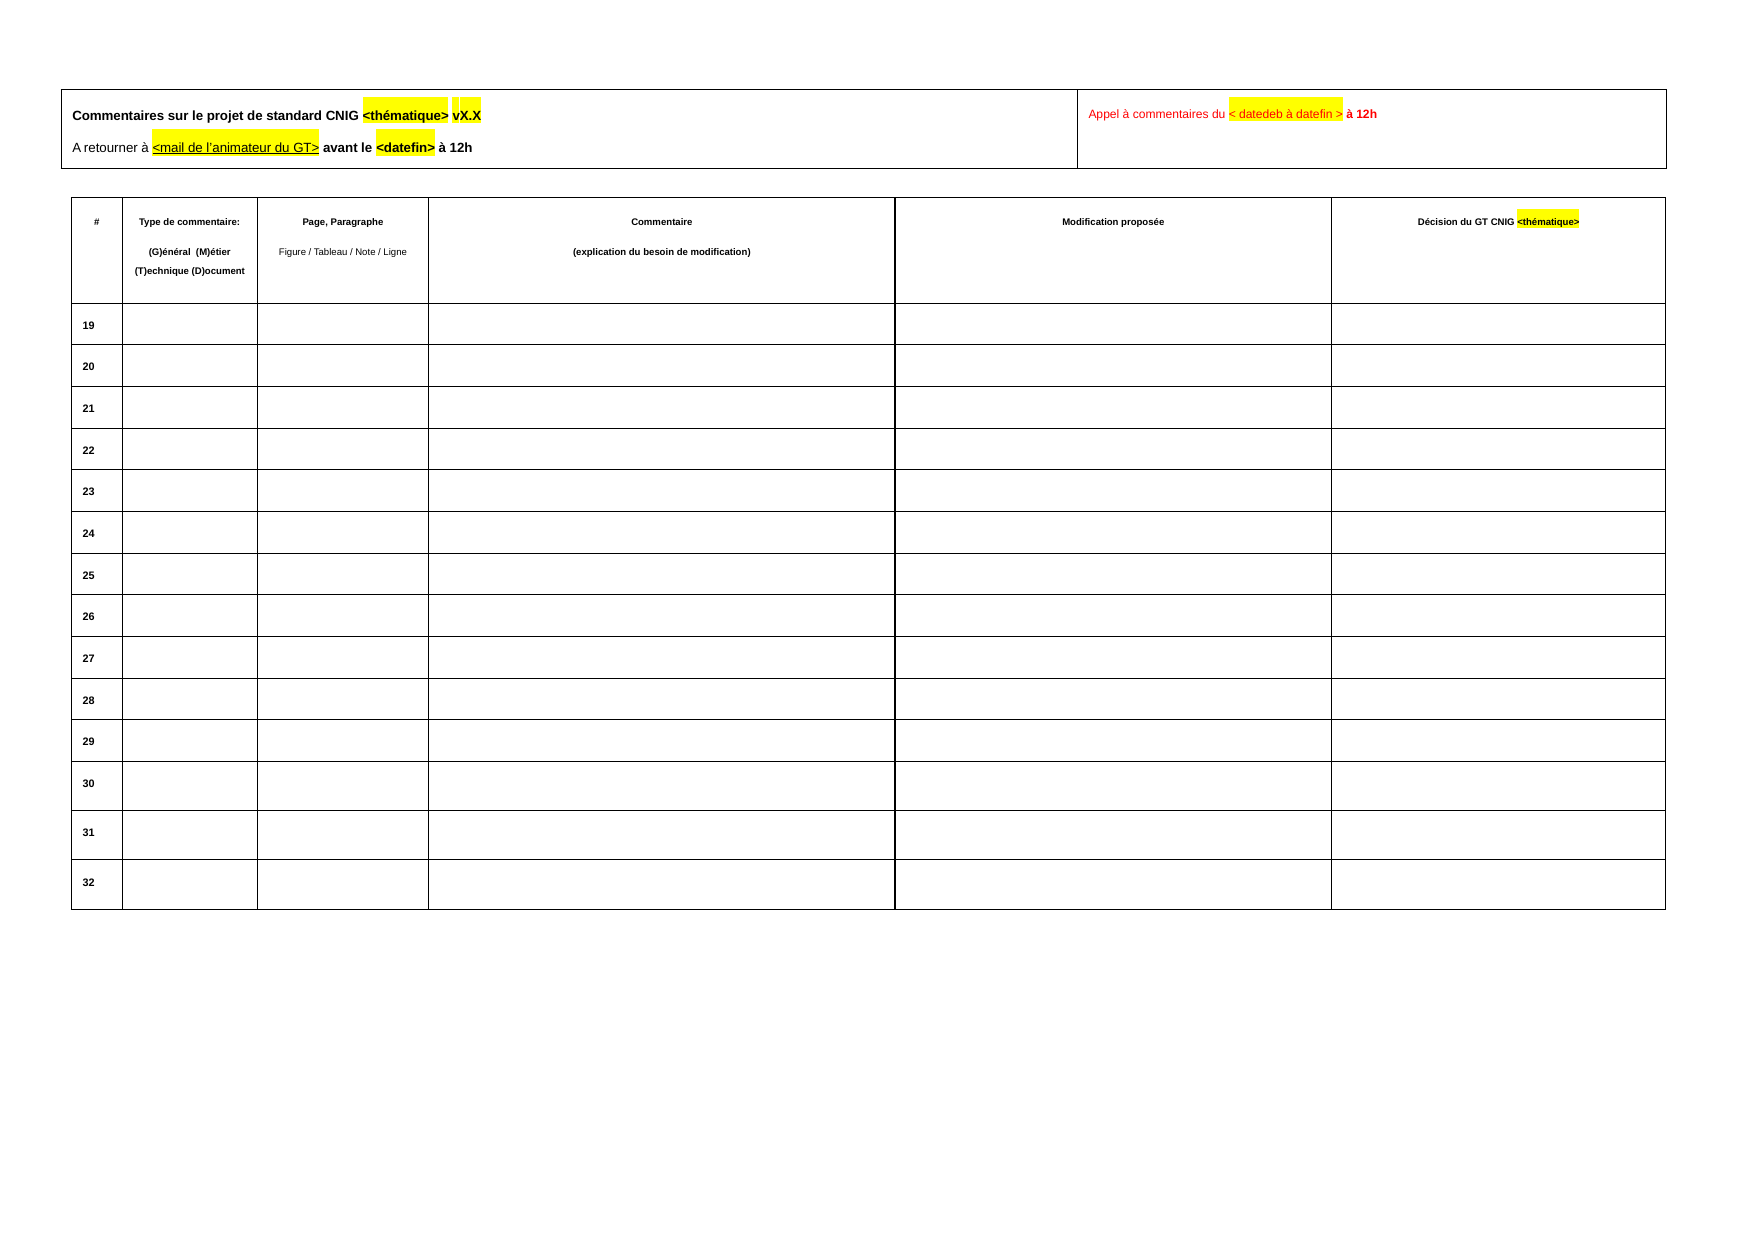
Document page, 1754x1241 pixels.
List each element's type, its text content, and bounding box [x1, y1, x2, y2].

table_cell [896, 387, 1331, 427]
table_cell [1332, 679, 1665, 719]
table_cell 29 [72, 720, 122, 761]
table_cell [429, 512, 894, 552]
table_cell [896, 512, 1331, 552]
table_cell [896, 554, 1331, 594]
table_cell [896, 429, 1331, 469]
table_cell [896, 720, 1331, 761]
table_cell [123, 387, 257, 427]
table_cell [123, 860, 257, 909]
table_cell [258, 345, 428, 386]
table_cell [258, 637, 428, 677]
table_cell [429, 345, 894, 386]
table_cell [258, 429, 428, 469]
table_cell [258, 762, 428, 810]
table_cell [1332, 811, 1665, 859]
table_cell [896, 470, 1331, 511]
table_cell [429, 387, 894, 427]
table_cell [429, 811, 894, 859]
table_cell [1332, 554, 1665, 594]
table_cell 28 [72, 679, 122, 719]
table_cell 22 [72, 429, 122, 469]
table_cell [429, 304, 894, 344]
table_cell [258, 720, 428, 761]
table_cell [1332, 512, 1665, 552]
table_cell 26 [72, 595, 122, 636]
table_cell [1332, 720, 1665, 761]
table_cell 20 [72, 345, 122, 386]
table_cell [429, 679, 894, 719]
table_cell [429, 860, 894, 909]
table_cell [123, 429, 257, 469]
table_cell 21 [72, 387, 122, 427]
table_cell [123, 345, 257, 386]
table_cell 25 [72, 554, 122, 594]
table_cell [123, 470, 257, 511]
table_cell [123, 720, 257, 761]
table_cell [123, 679, 257, 719]
table_cell 19 [72, 304, 122, 344]
table_cell [429, 429, 894, 469]
table_cell [896, 637, 1331, 677]
table_cell [896, 595, 1331, 636]
table_cell 23 [72, 470, 122, 511]
table_cell [896, 860, 1331, 909]
table_cell [258, 387, 428, 427]
table_cell [1332, 595, 1665, 636]
table_cell [1332, 470, 1665, 511]
table_cell [123, 811, 257, 859]
table_cell [896, 345, 1331, 386]
table_header Page, Paragraphe Figure / Tableau / Note / Ligne [258, 198, 428, 302]
table_cell [258, 679, 428, 719]
table_cell 32 [72, 860, 122, 909]
table_cell 24 [72, 512, 122, 552]
table_cell [1332, 345, 1665, 386]
table_cell [1332, 860, 1665, 909]
table_cell [1332, 429, 1665, 469]
table_cell [1332, 762, 1665, 810]
table_cell [258, 512, 428, 552]
table_cell [258, 304, 428, 344]
table_cell [123, 554, 257, 594]
table_cell [1332, 387, 1665, 427]
table_cell [896, 304, 1331, 344]
table_cell [258, 470, 428, 511]
table_cell [429, 637, 894, 677]
table_cell [123, 637, 257, 677]
table_cell [1332, 637, 1665, 677]
table_cell 31 [72, 811, 122, 859]
table_cell [896, 811, 1331, 859]
table_cell 27 [72, 637, 122, 677]
table_cell [896, 762, 1331, 810]
table_cell [123, 762, 257, 810]
table_cell [1332, 304, 1665, 344]
table_cell 30 [72, 762, 122, 810]
table_cell [429, 720, 894, 761]
table_cell [429, 470, 894, 511]
table_cell [258, 554, 428, 594]
table_header Décision du GT CNIG <thématique> [1332, 198, 1665, 302]
table_header Modification proposée [896, 198, 1331, 302]
table_cell [258, 595, 428, 636]
table_cell [429, 762, 894, 810]
table_header # [72, 198, 122, 302]
table_cell [429, 595, 894, 636]
table_cell [258, 860, 428, 909]
table_cell [123, 304, 257, 344]
table_cell [896, 679, 1331, 719]
table_header Type de commentaire: (G)énéral (M)étier (T)echnique (D)ocument [123, 198, 257, 302]
table_header Commentaire (explication du besoin de modification) [429, 198, 894, 302]
table_cell [429, 554, 894, 594]
table_cell [123, 595, 257, 636]
table_cell [258, 811, 428, 859]
table_cell [123, 512, 257, 552]
